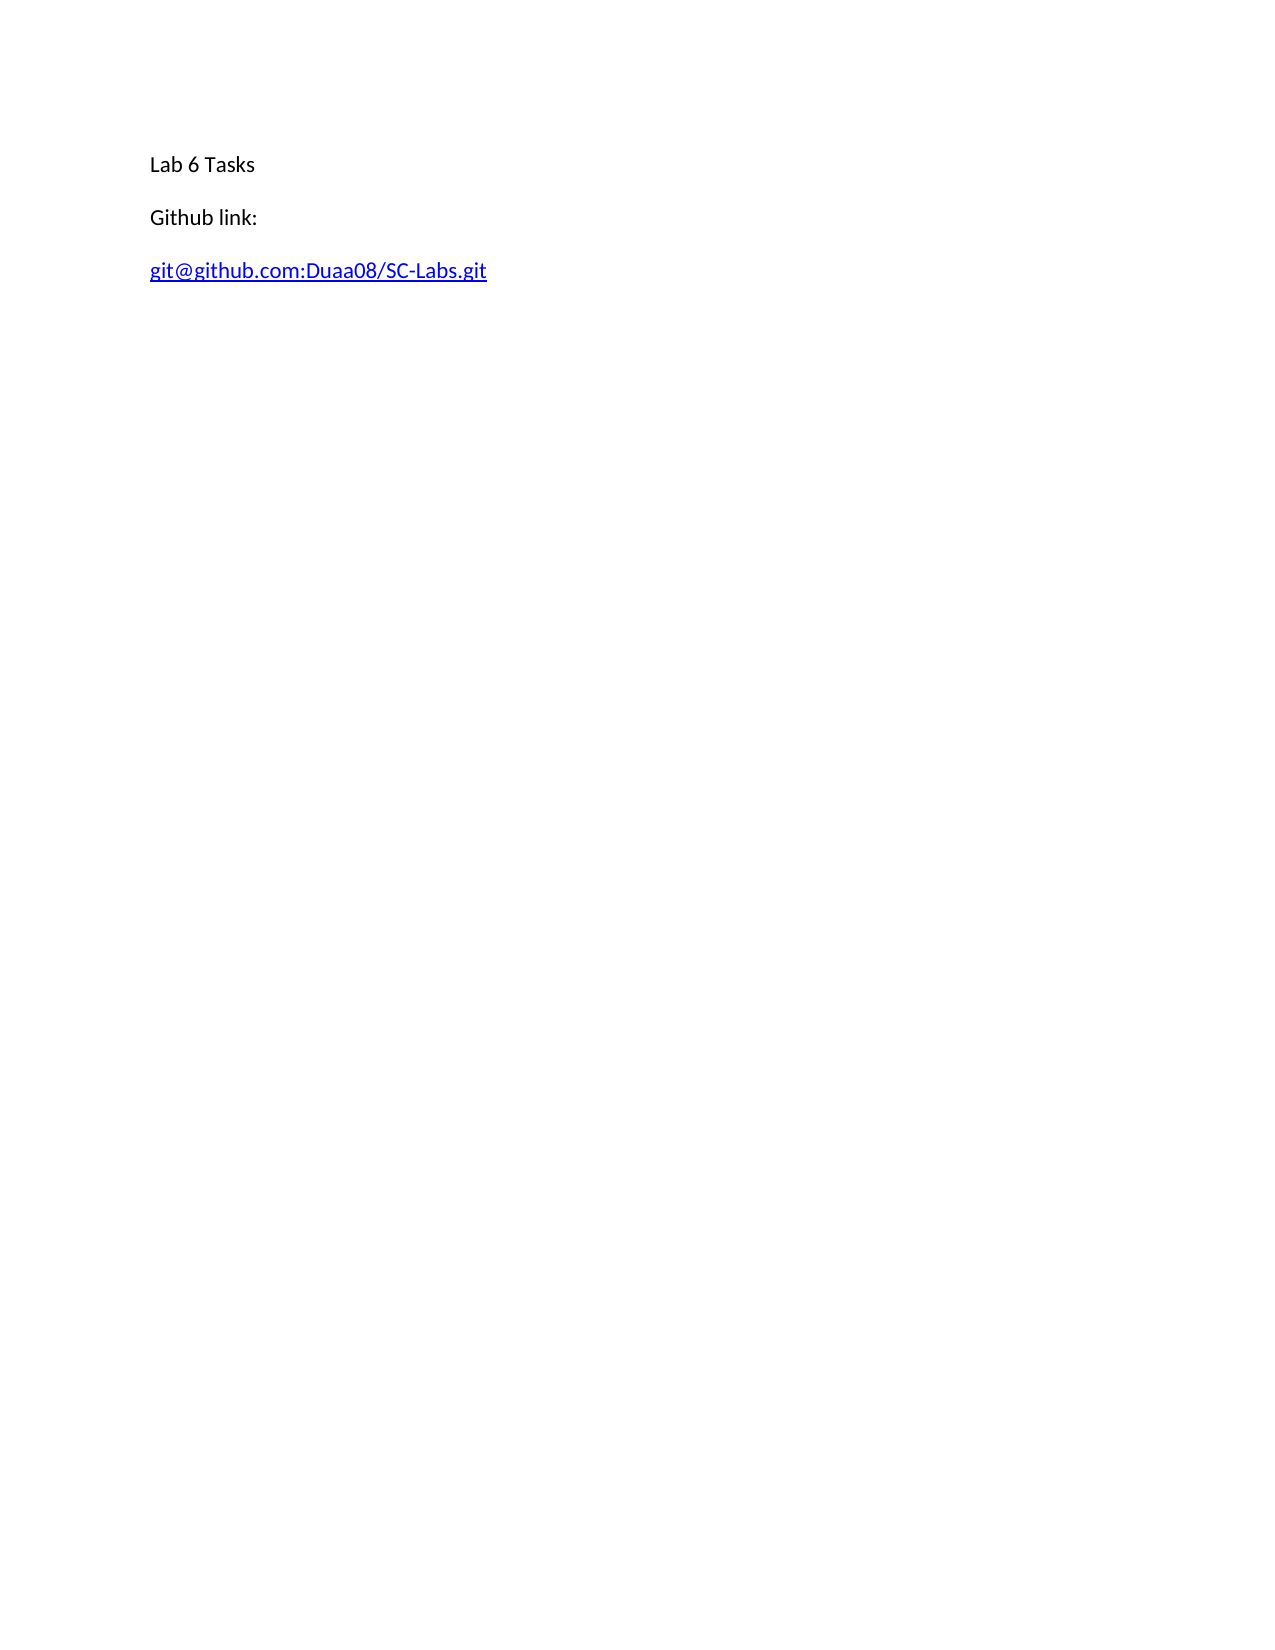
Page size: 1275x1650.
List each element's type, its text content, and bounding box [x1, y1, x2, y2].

text git@github.com:Duaa08/SC-Labs.git [150, 256, 1125, 284]
text Github link: [150, 203, 1125, 231]
text Lab 6 Tasks [150, 150, 1125, 178]
